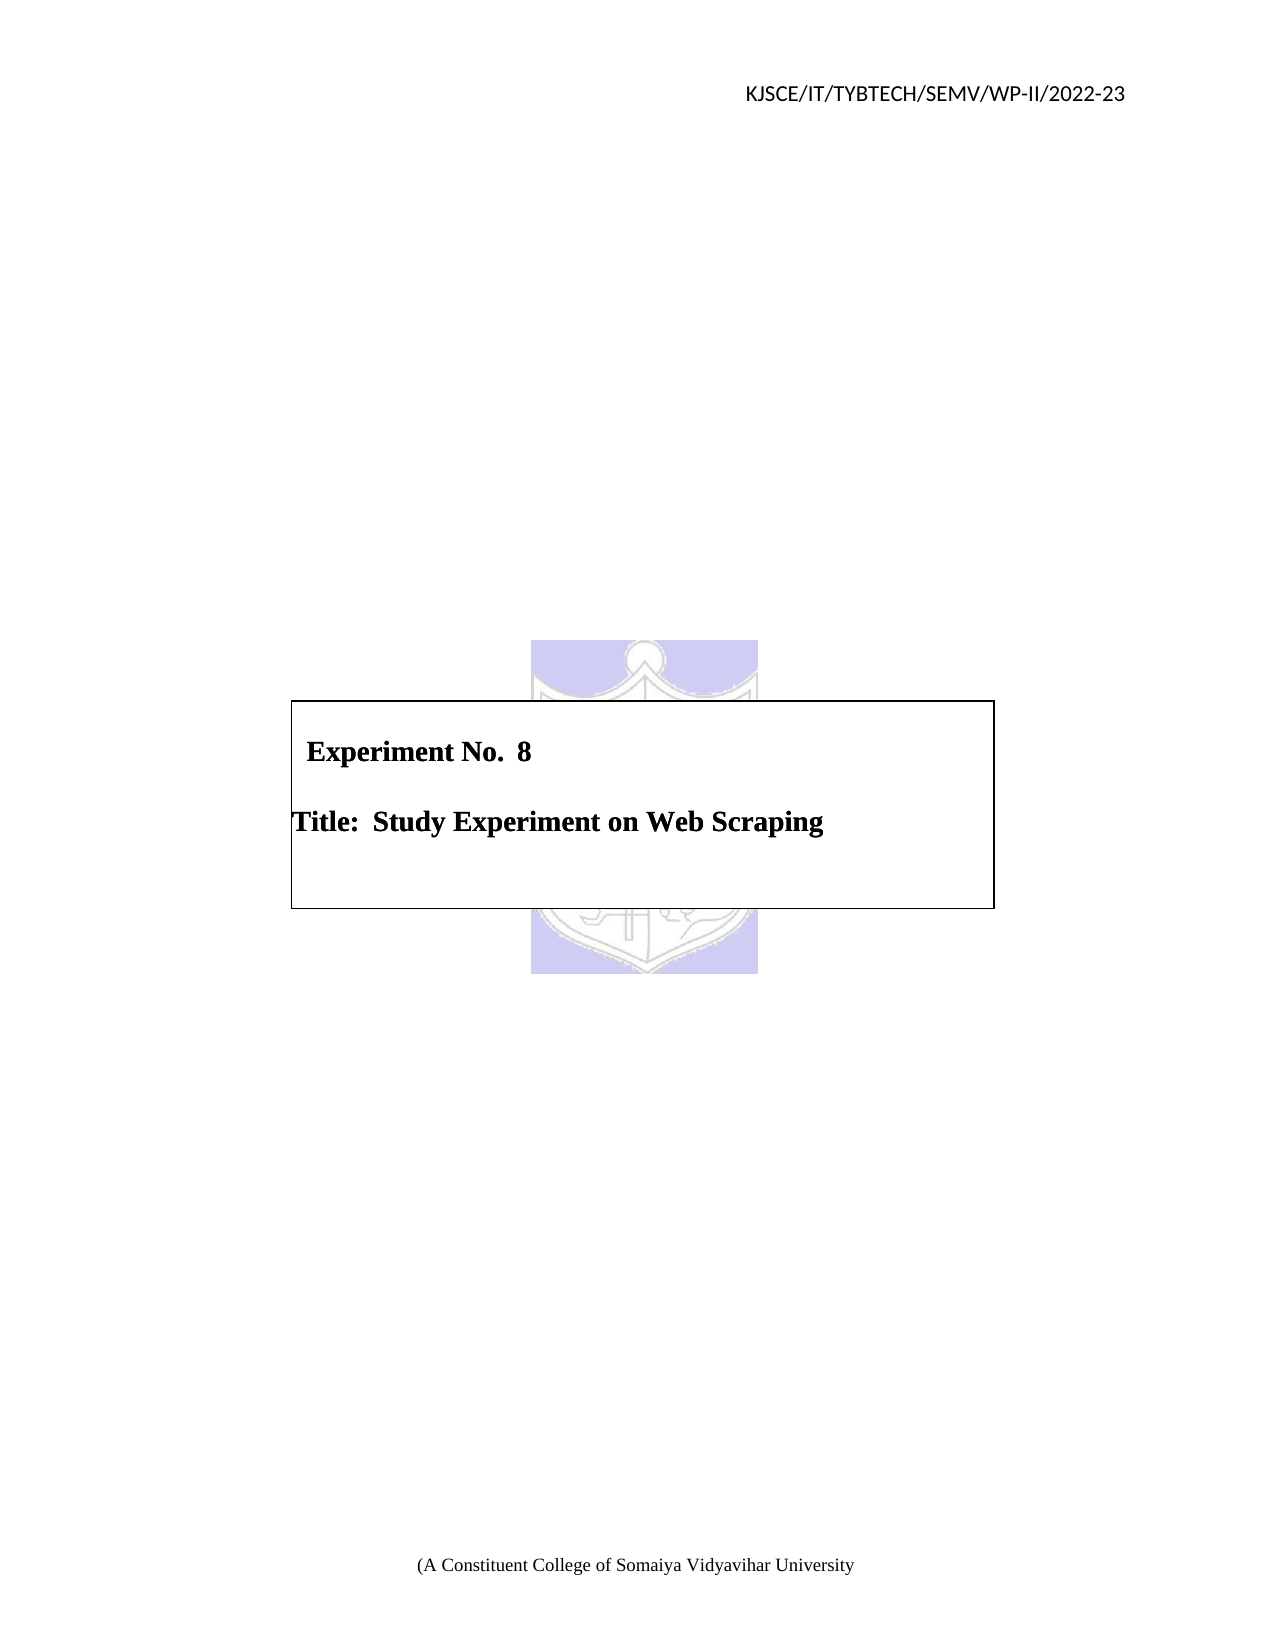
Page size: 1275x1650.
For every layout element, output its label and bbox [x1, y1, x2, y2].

picture [531, 640, 758, 700]
picture [531, 909, 758, 974]
